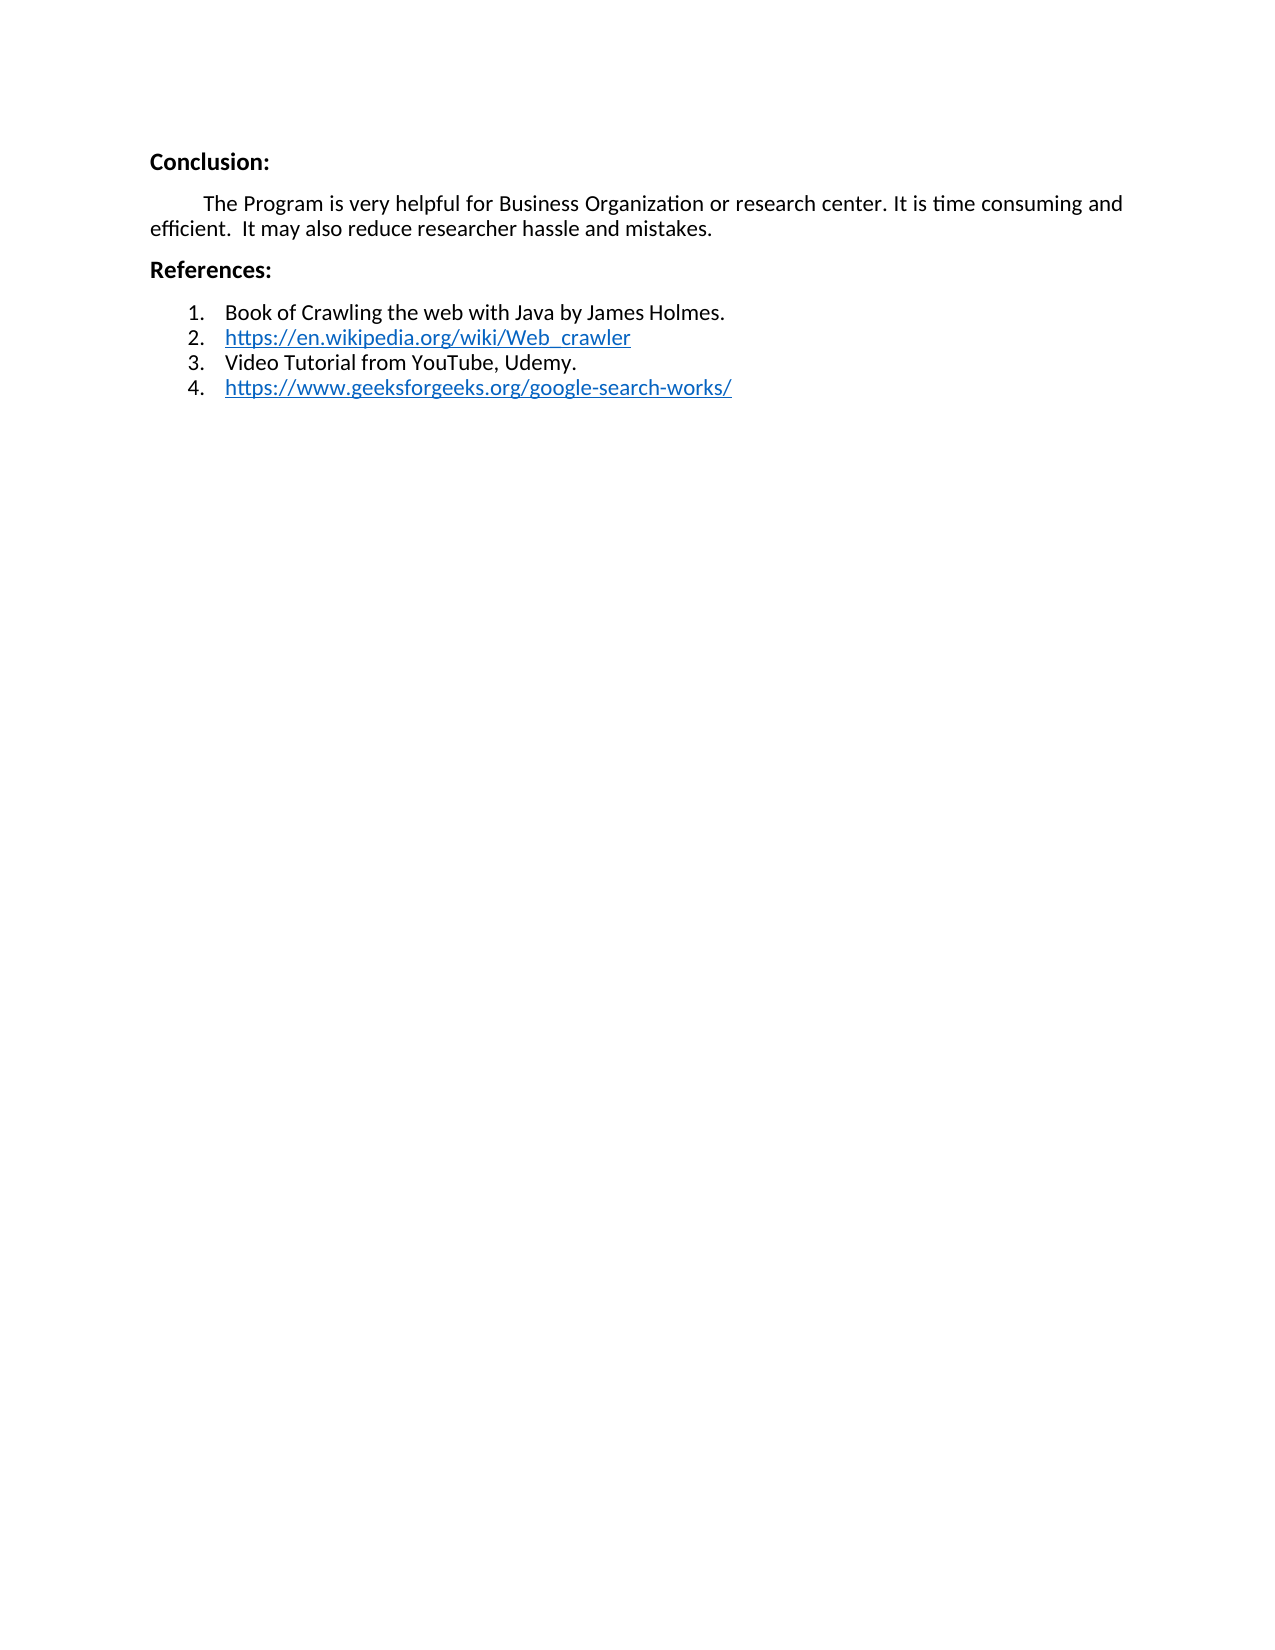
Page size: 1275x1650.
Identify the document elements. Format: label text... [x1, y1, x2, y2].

list https://www.geeksforgeeks.org/google-search-works/ [187, 375, 1125, 400]
list https://en.wikipedia.org/wiki/Web_crawler [187, 325, 1125, 350]
list Video Tutorial from YouTube, Udemy. [187, 350, 1125, 375]
text The Program is very helpful for Business Organization or research center. It is time consuming and efficient. It may also reduce researcher hassle and mistakes. [150, 192, 1125, 242]
text References: [150, 258, 1125, 283]
list Book of Crawling the web with Java by James Holmes. [187, 300, 1125, 325]
text Conclusion: [150, 150, 1125, 175]
